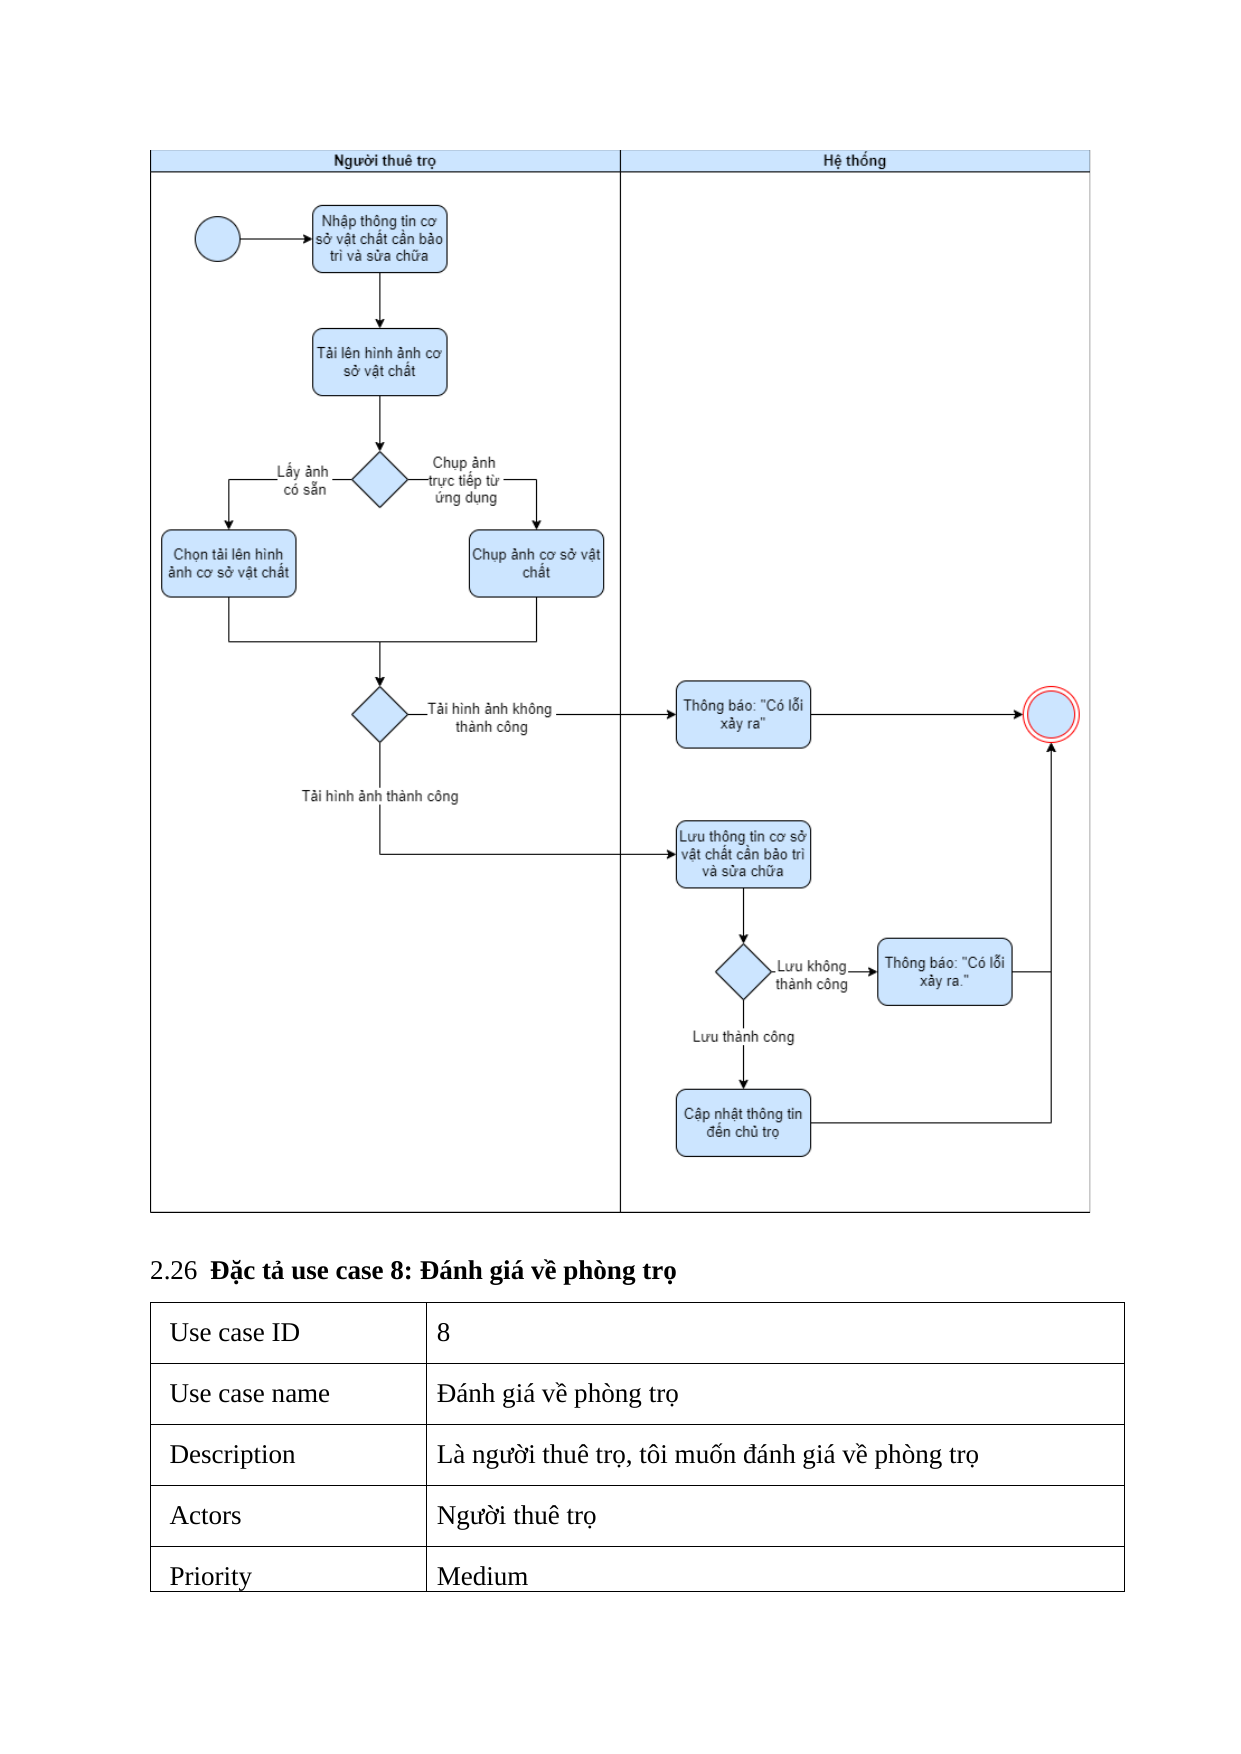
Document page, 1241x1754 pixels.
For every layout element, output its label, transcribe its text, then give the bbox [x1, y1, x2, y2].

table_cell Actors [151, 1486, 426, 1546]
table_cell Là người thuê trọ, tôi muốn đánh giá về phòng trọ [427, 1425, 1124, 1485]
table_cell Use case name [151, 1364, 426, 1424]
picture [150, 150, 1091, 1213]
table_cell Description [151, 1425, 426, 1485]
table_cell Medium [427, 1547, 1124, 1591]
table_header Use case ID [151, 1303, 426, 1363]
table_cell Đánh giá về phòng trọ [427, 1364, 1124, 1424]
table_cell Priority [151, 1547, 426, 1591]
subtitle Đặc tả use case 8: Đánh giá về phòng trọ [150, 1254, 1090, 1285]
table_header 8 [427, 1303, 1124, 1363]
table_cell Người thuê trọ [427, 1486, 1124, 1546]
